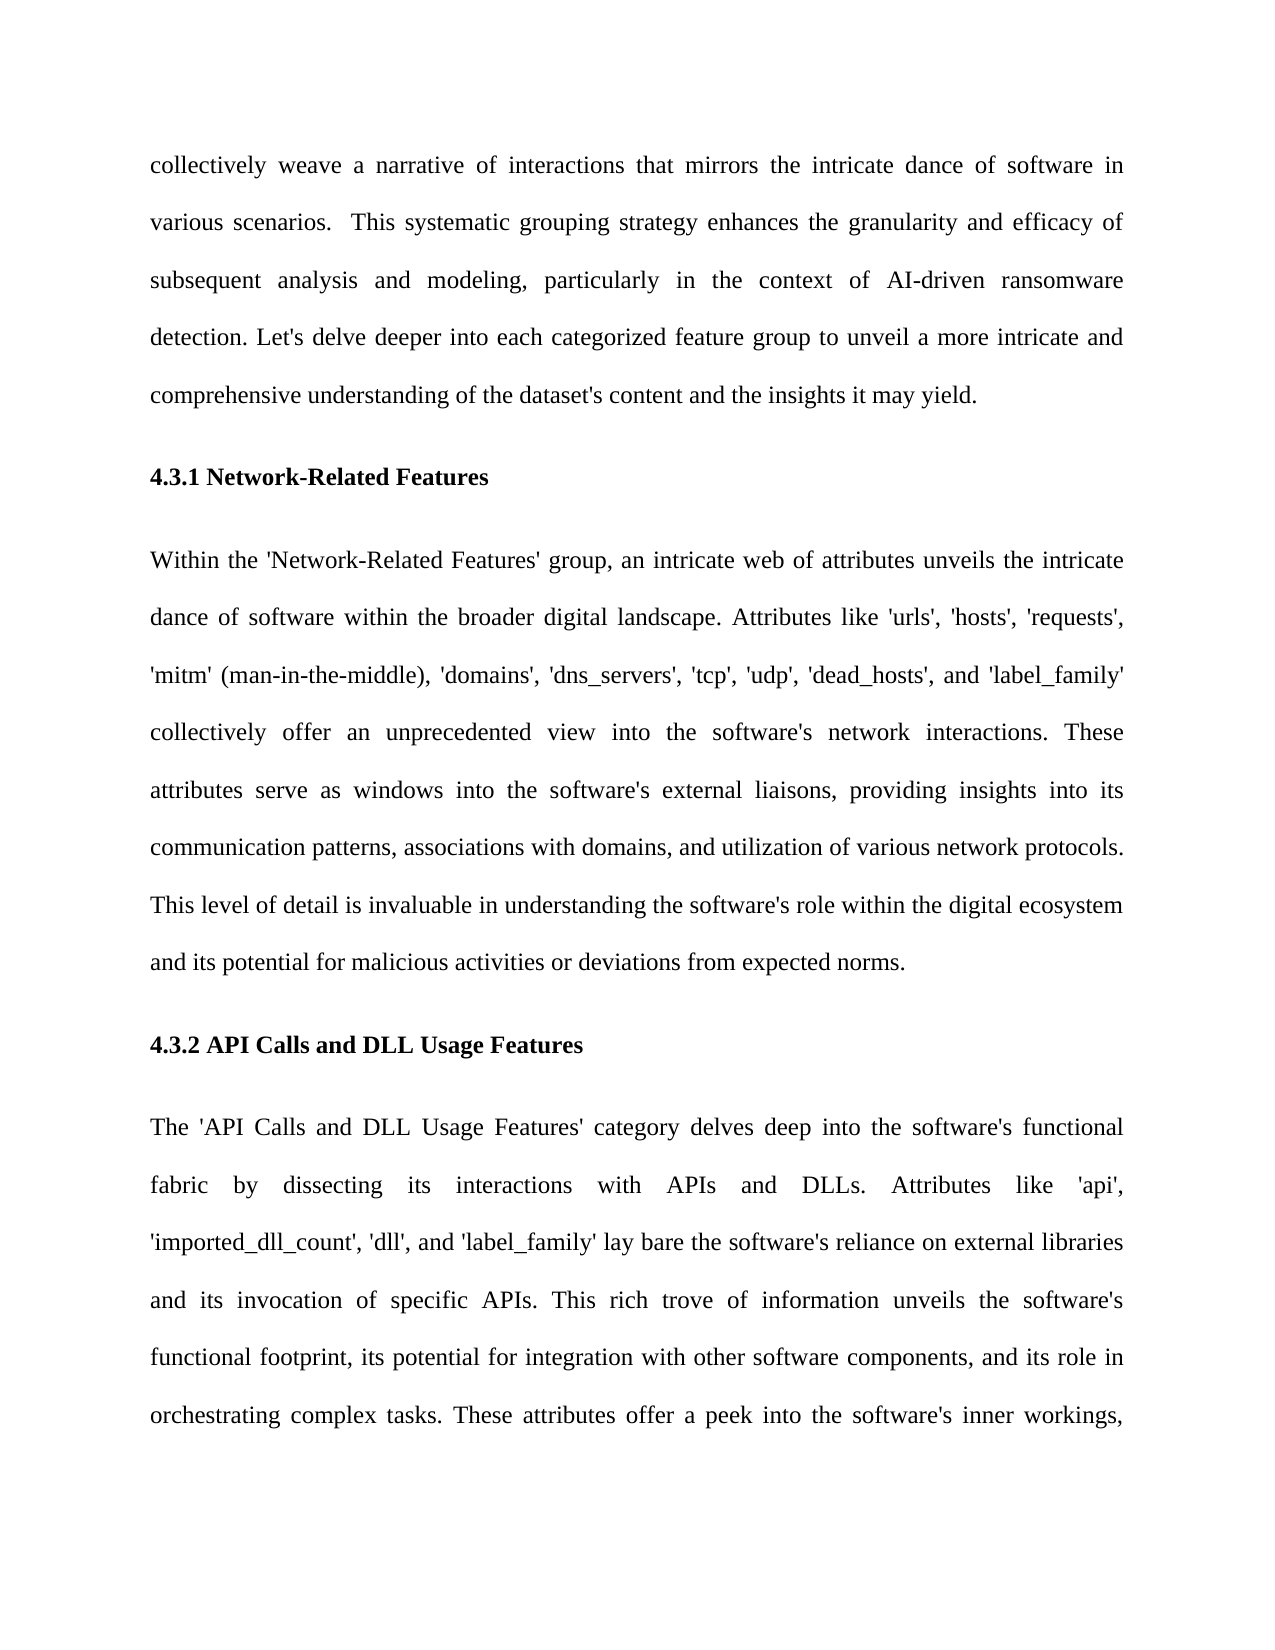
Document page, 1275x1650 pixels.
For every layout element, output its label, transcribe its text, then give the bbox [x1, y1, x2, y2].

text Within the 'Network-Related Features' group, an intricate web of attributes unveils the intricate dance of software within the broader digital landscape. Attributes like 'urls', 'hosts', 'requests', 'mitm' (man-in-the-middle), 'domains', 'dns_servers', 'tcp', 'udp', 'dead_hosts', and 'label_family' collectively offer an unprecedented view into the software's network interactions. These attributes serve as windows into the software's external liaisons, providing insights into its communication patterns, associations with domains, and utilization of various network protocols. This level of detail is invaluable in understanding the software's role within the digital ecosystem and its potential for malicious activities or deviations from expected norms. [150, 545, 1125, 976]
text 4.3.2 API Calls and DLL Usage Features [150, 1030, 1125, 1059]
text 4.3.1 Network-Related Features [150, 462, 1125, 491]
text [150, 1112, 1125, 1429]
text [150, 150, 1125, 409]
